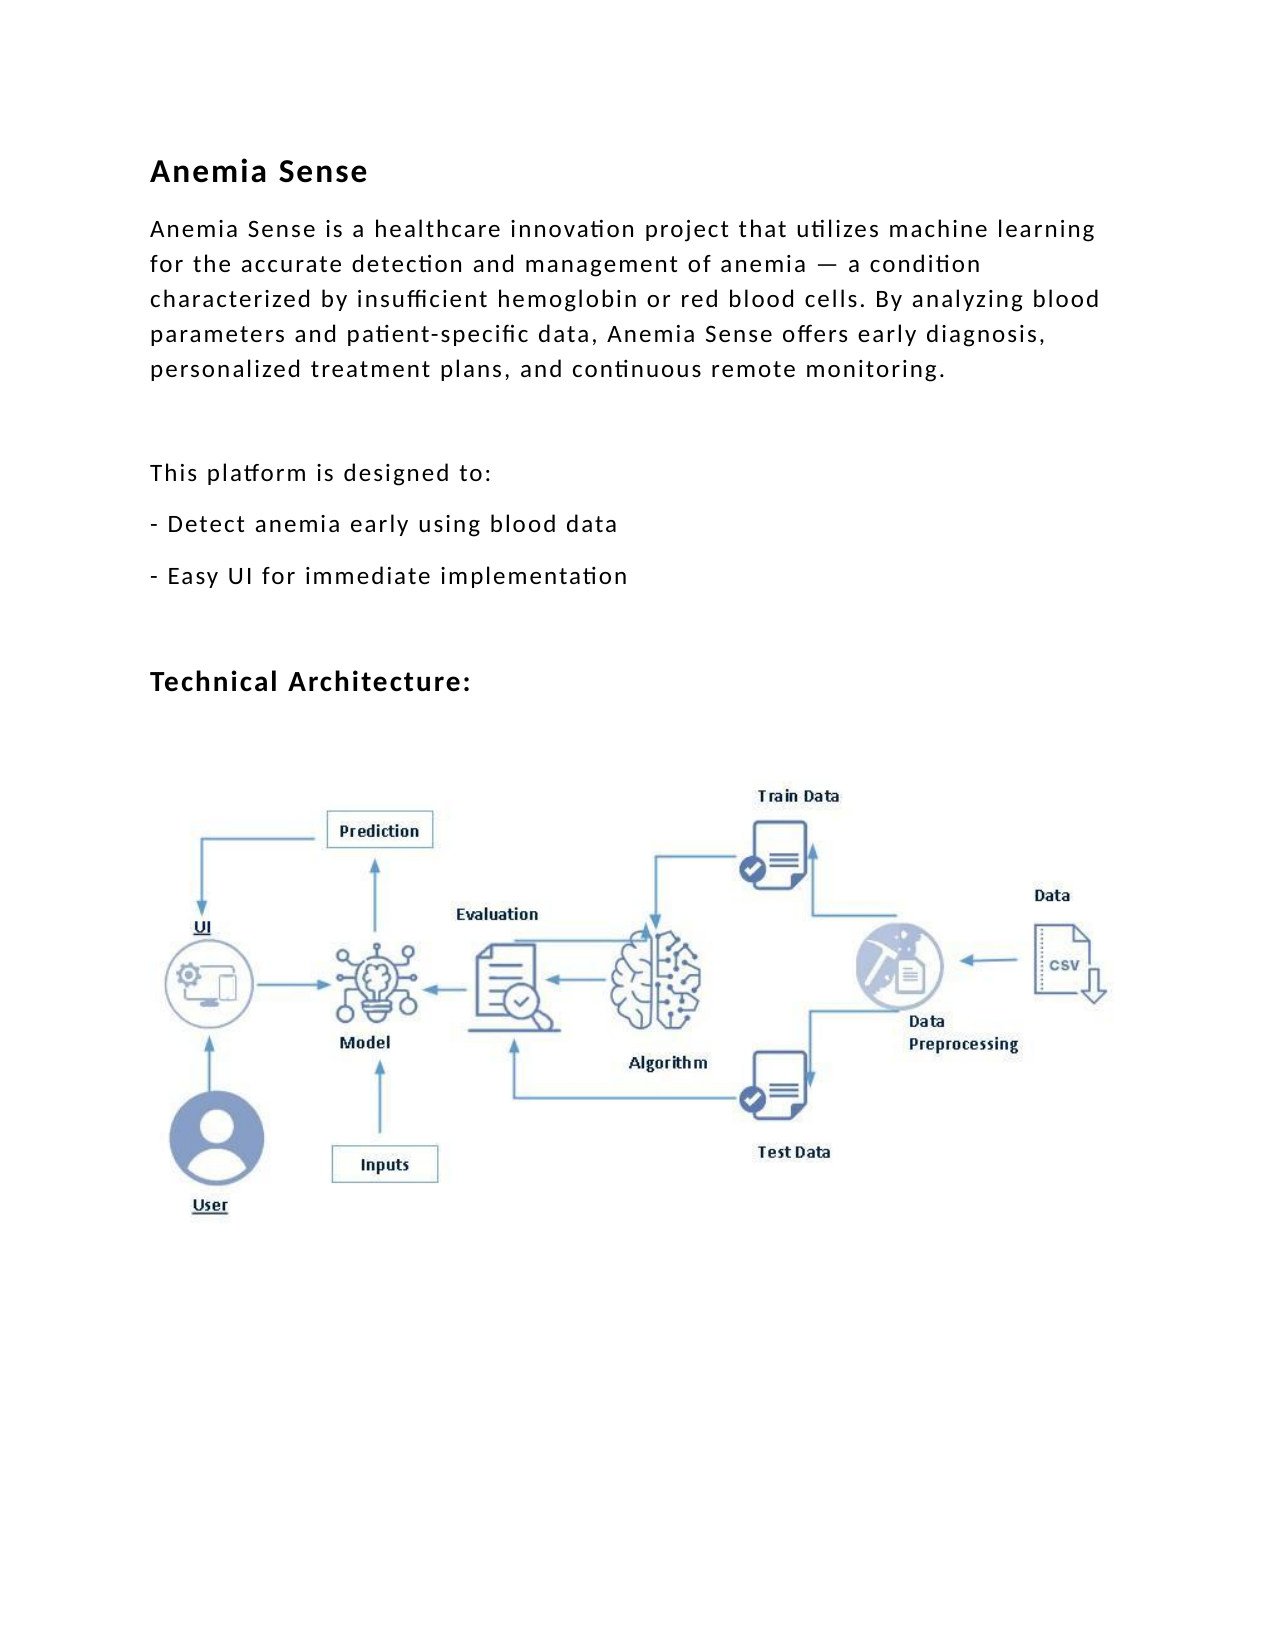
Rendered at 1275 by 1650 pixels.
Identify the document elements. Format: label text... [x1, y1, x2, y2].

picture [150, 721, 1125, 1246]
text Technical Architecture: [150, 663, 1125, 699]
text - Detect anemia early using blood data [150, 508, 1125, 539]
text This platform is designed to: [150, 457, 1125, 487]
text Anemia Sense [150, 150, 1125, 191]
text Anemia Sense is a healthcare innovation project that utilizes machine learning for the accurate detection and management of anemia — a condition characterized by insufficient hemoglobin or red blood cells. By analyzing blood parameters and patient-specific data, Anemia Sense offers early diagnosis, personalized treatment plans, and continuous remote monitoring. [150, 213, 1125, 384]
text - Easy UI for immediate implementation [150, 560, 1125, 591]
